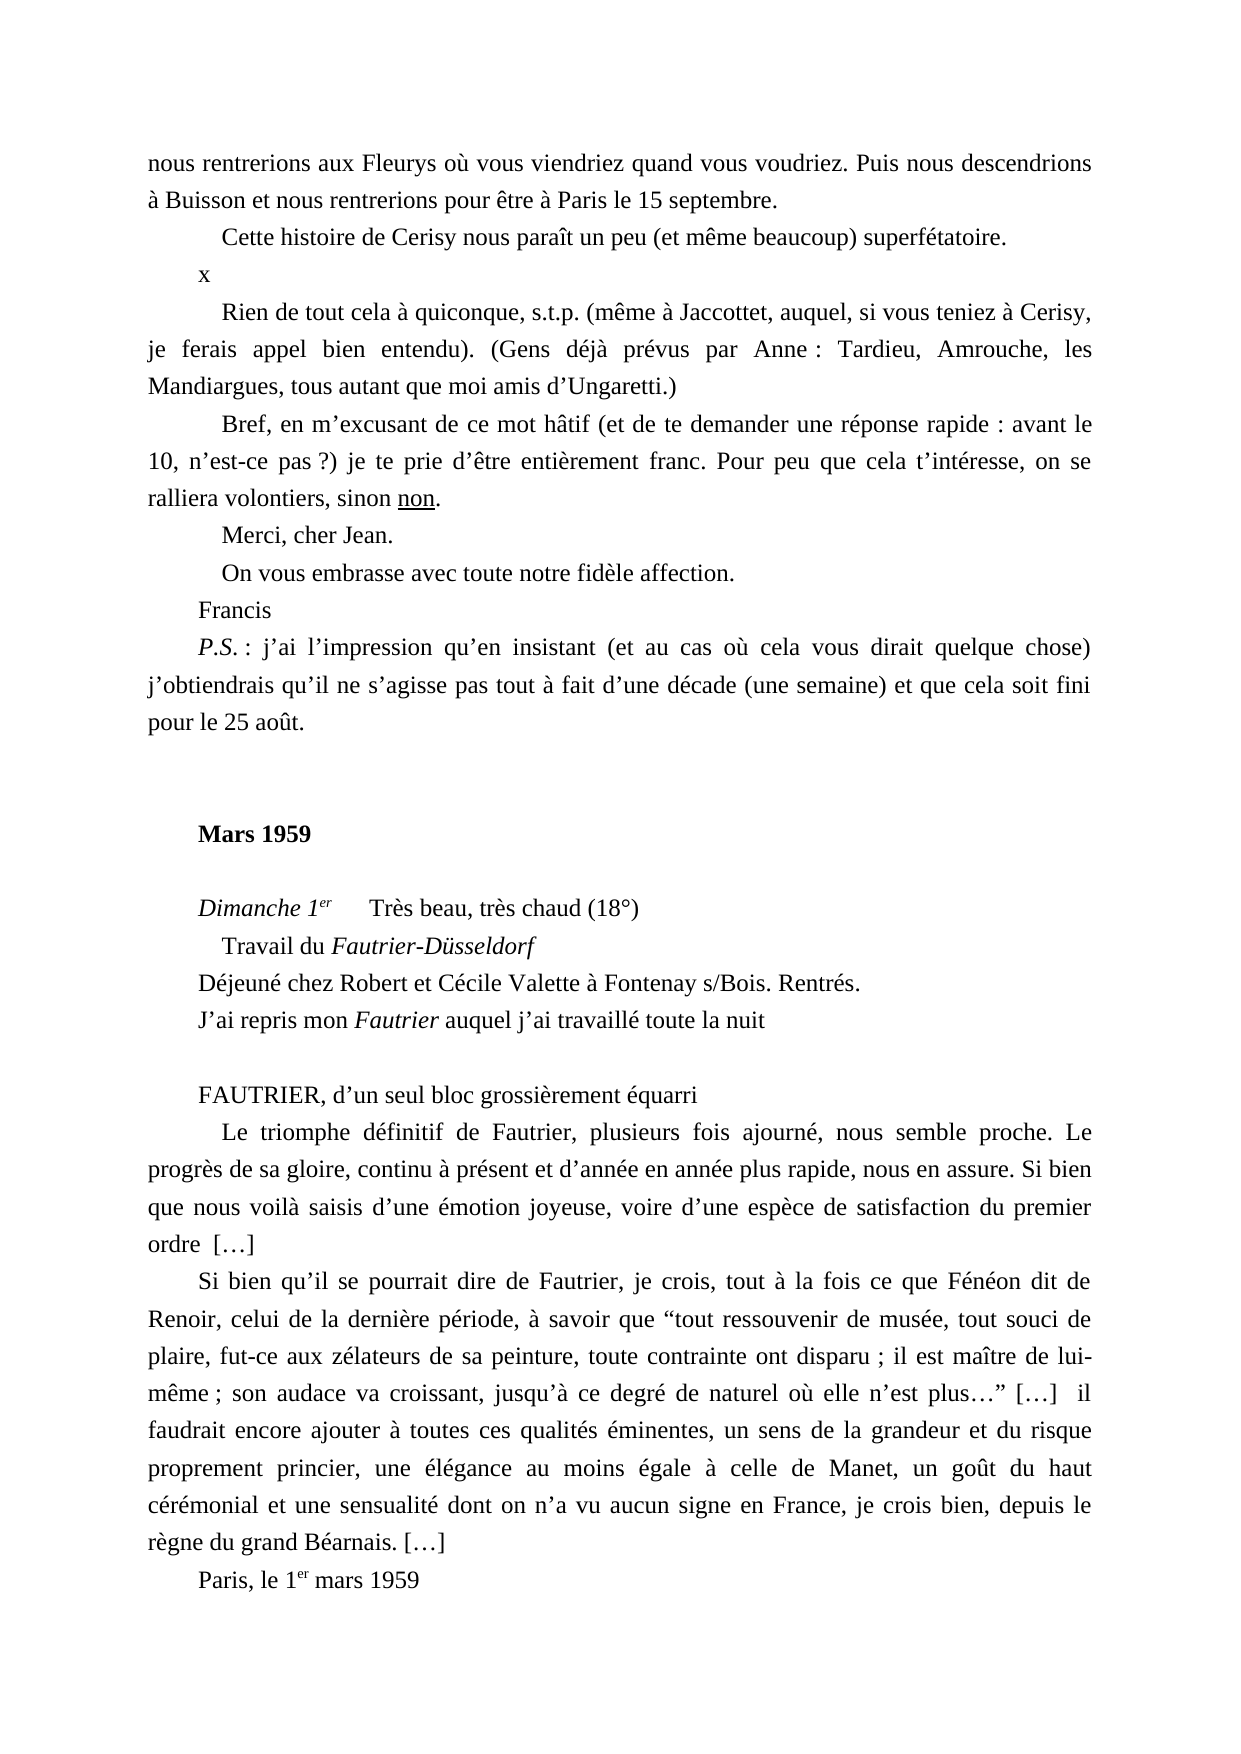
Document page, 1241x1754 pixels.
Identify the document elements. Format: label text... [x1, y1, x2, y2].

text P.S. : j’ai l’impression qu’en insistant (et au cas où cela vous dirait quelque chose) j’obtiendrais qu’il ne s’agisse pas tout à fait d’une décade (une semaine) et que cela soit fini pour le 25 août. [148, 632, 1093, 736]
text J’ai repris mon Fautrier auquel j’ai travaillé toute la nuit [148, 1005, 1093, 1034]
text On vous embrasse avec toute notre fidèle affection. [148, 558, 1093, 587]
text Merci, cher Jean. [148, 521, 1093, 549]
text Le triomphe définitif de Fautrier, plusieurs fois ajourné, nous semble proche. Le progrès de sa gloire, continu à présent et d’année en année plus rapide, nous en assure. Si bien que nous voilà saisis d’une émotion joyeuse, voire d’une espèce de satisfaction du premier ordre […] [148, 1117, 1093, 1258]
text FAUTRIER, d’un seul bloc grossièrement équarri [148, 1080, 1093, 1109]
text Paris, le 1er mars 1959 [148, 1565, 1093, 1593]
text x [148, 259, 1093, 288]
text Rien de tout cela à quiconque, s.t.p. (même à Jaccottet, auquel, si vous teniez à Cerisy, je ferais appel bien entendu). (Gens déjà prévus par Anne : Tardieu, Amrouche, les Mandiargues, tous autant que moi amis d’Ungaretti.) [148, 297, 1093, 400]
text Francis [148, 595, 1093, 624]
text Dimanche 1er Très beau, très chaud (18°) [148, 893, 1093, 922]
text Mars 1959 [148, 819, 1093, 848]
text Cette histoire de Cerisy nous paraît un peu (et même beaucoup) superfétatoire. [148, 222, 1093, 251]
text Bref, en m’excusant de ce mot hâtif (et de te demander une réponse rapide : avant le 10, n’est-ce pas ?) je te prie d’être entièrement franc. Pour peu que cela t’intéresse, on se ralliera volontiers, sinon non. [148, 409, 1093, 512]
text Si bien qu’il se pourrait dire de Fautrier, je crois, tout à la fois ce que Fénéon dit de Renoir, celui de la dernière période, à savoir que “tout ressouvenir de musée, tout souci de plaire, fut-ce aux zélateurs de sa peinture, toute contrainte ont disparu ; il est maître de lui-même ; son audace va croissant, jusqu’à ce degré de naturel où elle n’est plus…” […] il faudrait encore ajouter à toutes ces qualités éminentes, un sens de la grandeur et du risque proprement princier, une élégance au moins égale à celle de Manet, un goût du haut cérémonial et une sensualité dont on n’a vu aucun signe en France, je crois bien, depuis le règne du grand Béarnais. […] [148, 1266, 1093, 1556]
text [148, 148, 1093, 214]
text Déjeuné chez Robert et Cécile Valette à Fontenay s/Bois. Rentrés. [148, 968, 1093, 997]
text Travail du Fautrier-Düsseldorf [148, 931, 1093, 959]
